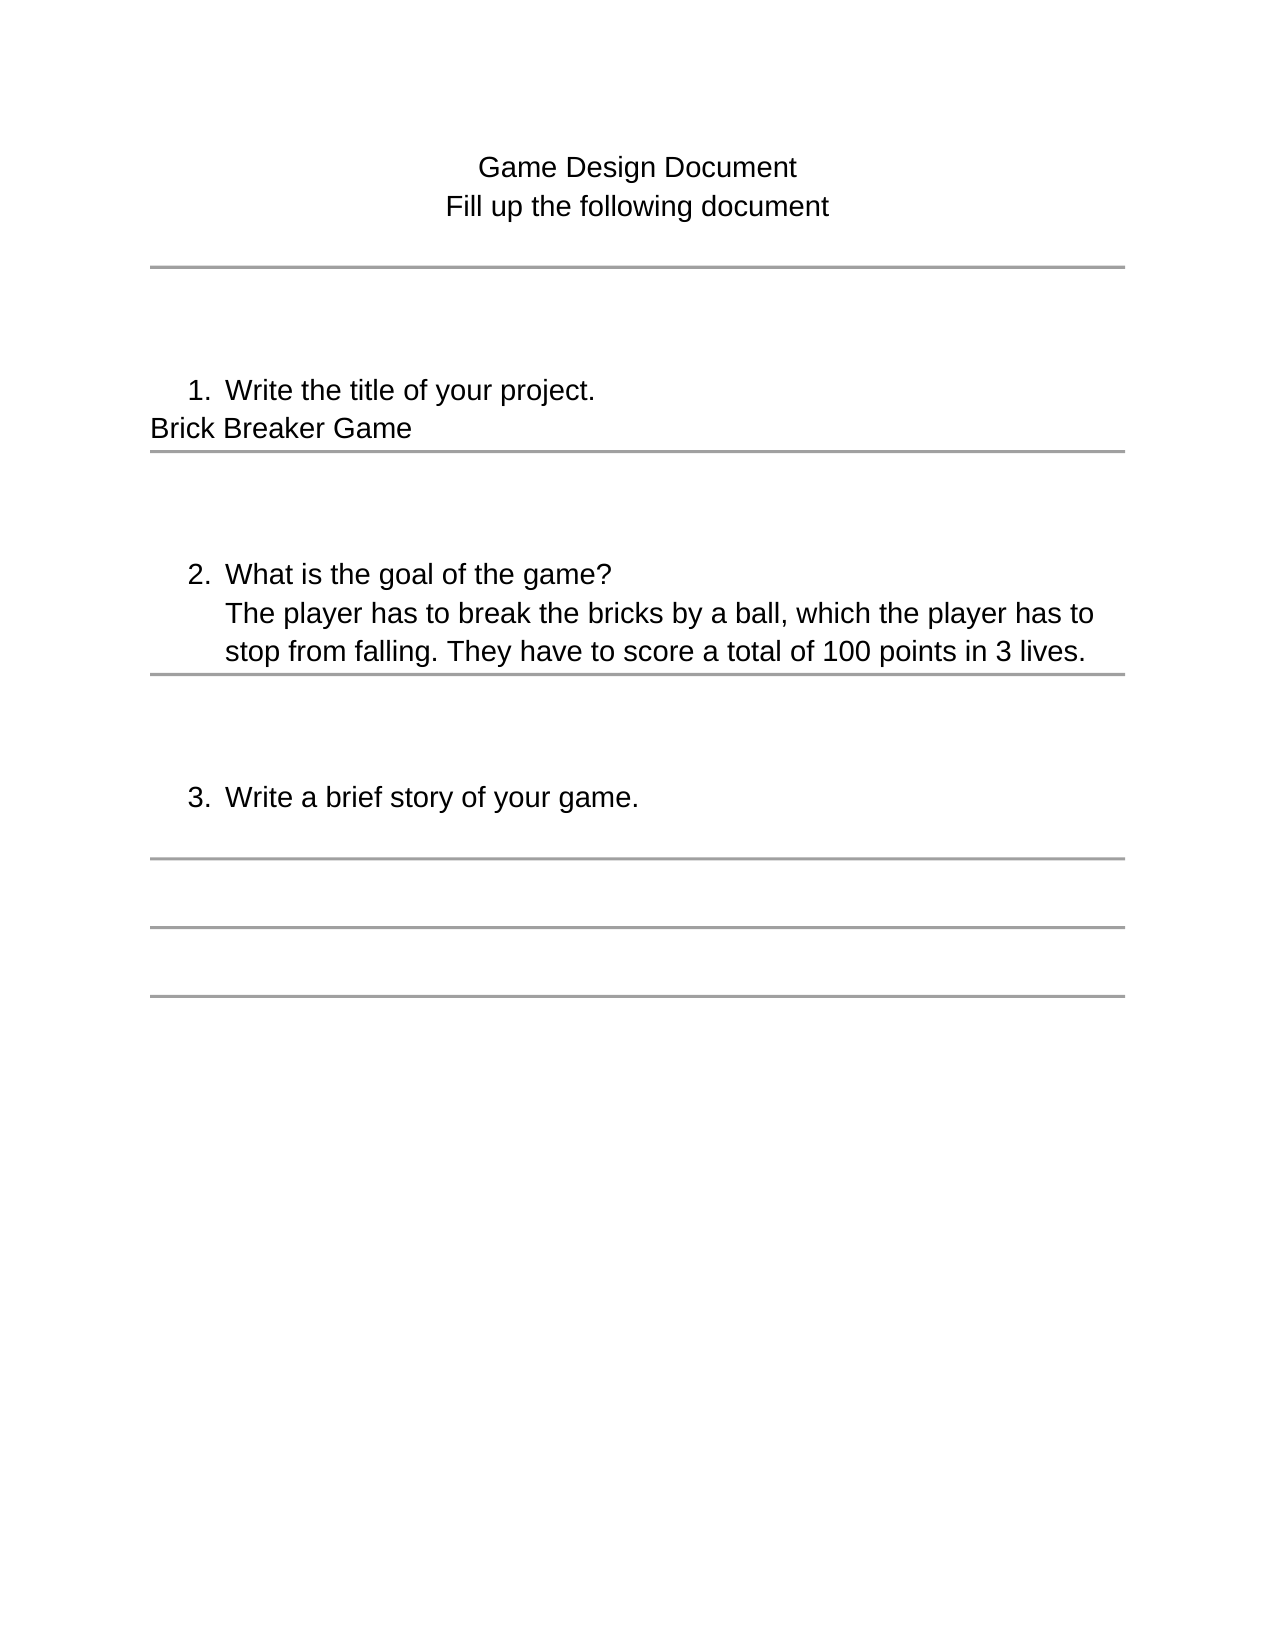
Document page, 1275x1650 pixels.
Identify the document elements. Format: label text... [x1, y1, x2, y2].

text Brick Breaker Game [150, 411, 1125, 445]
list What is the goal of the game? [187, 557, 1125, 591]
list Write a brief story of your game. [187, 780, 1125, 814]
text The player has to break the bricks by a ball, which the player has to stop from falling. They have to score a total of 100 points in 3 lives. [225, 596, 1125, 668]
text Fill up the following document [150, 188, 1125, 222]
text Game Design Document [150, 150, 1125, 183]
list Write the title of your project. [187, 373, 1125, 406]
